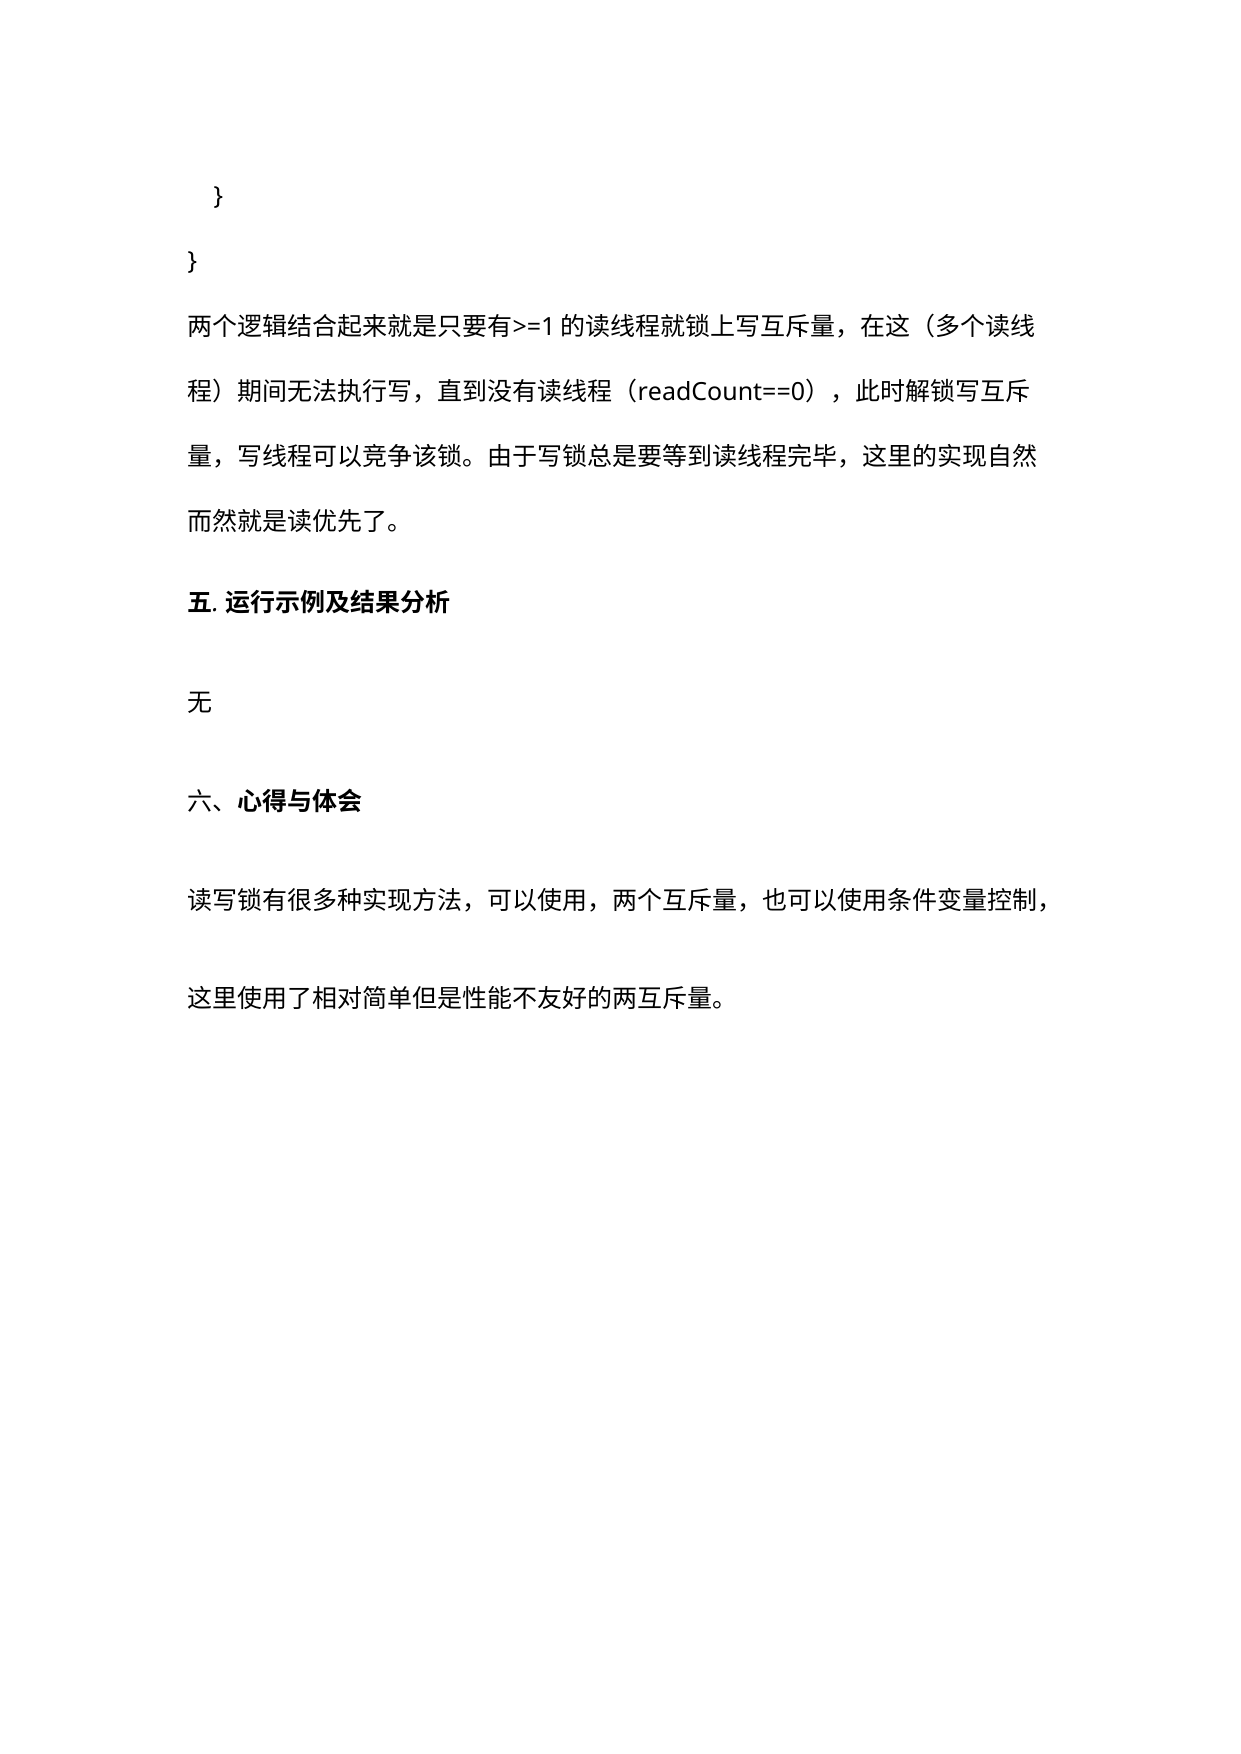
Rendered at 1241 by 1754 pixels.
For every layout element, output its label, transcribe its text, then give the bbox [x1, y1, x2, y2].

text 无 [187, 668, 1053, 733]
text 读写锁有很多种实现方法，可以使用，两个互斥量，也可以使用条件变量控制，这里使用了相对简单但是性能不友好的两互斥量。 [187, 866, 1053, 1029]
text 六、心得与体会 [187, 767, 1053, 832]
text 五. 运行示例及结果分析 [187, 568, 1053, 633]
text } [187, 227, 1053, 292]
text 两个逻辑结合起来就是只要有>=1的读线程就锁上写互斥量，在这（多个读线程）期间无法执行写，直到没有读线程（readCount==0），此时解锁写互斥量，写线程可以竞争该锁。由于写锁总是要等到读线程完毕，这里的实现自然而然就是读优先了。 [187, 292, 1053, 552]
text } [187, 162, 1053, 227]
